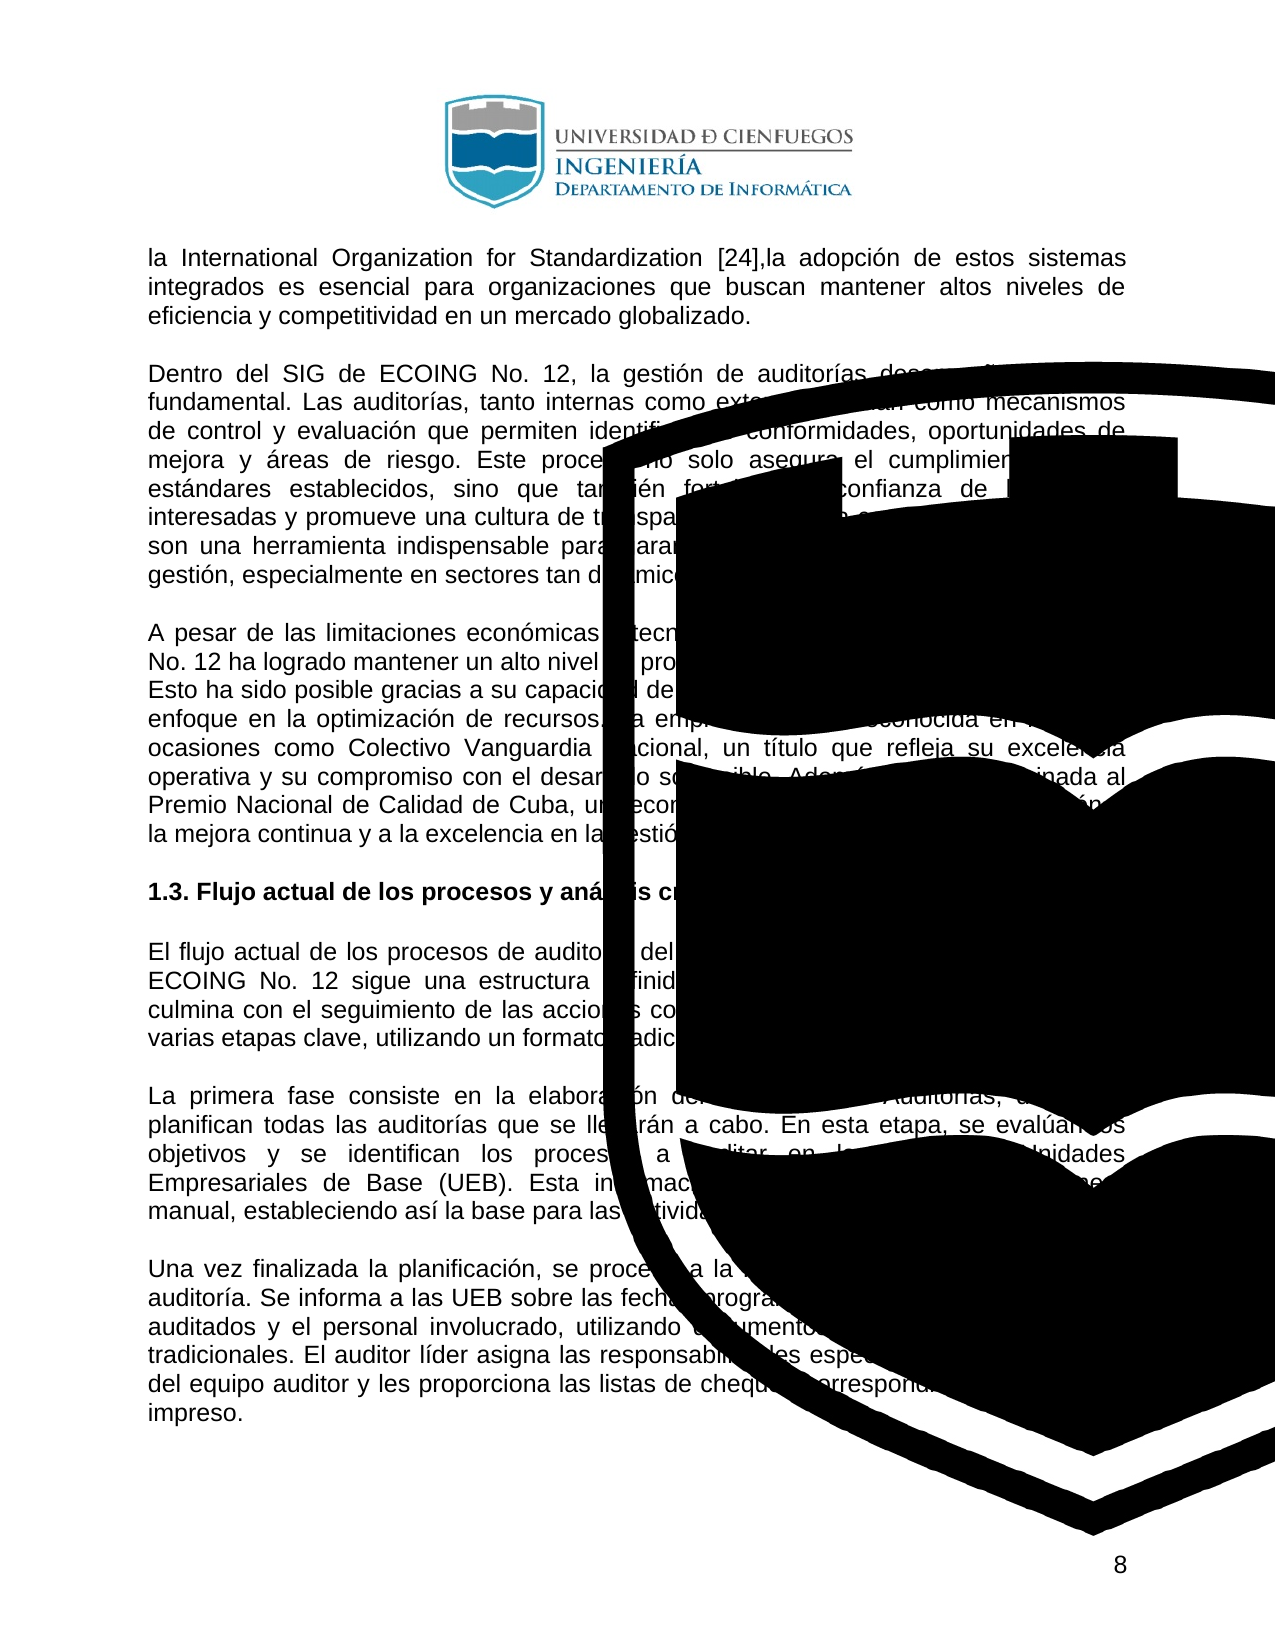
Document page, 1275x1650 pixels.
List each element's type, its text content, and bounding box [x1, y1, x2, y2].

text La primera fase consiste en la elaboración del Programa de Auditorías, donde se planifican todas las auditorías que se llevarán a cabo. En esta etapa, se evalúan los objetivos y se identifican los procesos a auditar en las diferentes Unidades Empresariales de Base (UEB). Esta información se incorpora al plan de manera manual, estableciendo así la base para las actividades subsiguientes. [148, 1081, 1127, 1225]
picture [407, 73, 868, 215]
text Dentro del SIG de ECOING No. 12, la gestión de auditorías desempeña un papel fundamental. Las auditorías, tanto internas como externas, actúan como mecanismos de control y evaluación que permiten identificar no conformidades, oportunidades de mejora y áreas de riesgo. Este proceso no solo asegura el cumplimiento de los estándares establecidos, sino que también fortalece la confianza de las partes interesadas y promueve una cultura de transparencia y mejora continua. Las auditorías son una herramienta indispensable para garantizar la efectividad de los sistemas de gestión, especialmente en sectores tan dinámicos y exigentes como la construcción [6]. [148, 359, 1127, 589]
subtitle 1.3. Flujo actual de los procesos y análisis crítico de la ejecución de estos [148, 877, 1127, 906]
text Una vez finalizada la planificación, se procede a la notificación formal del inicio de la auditoría. Se informa a las UEB sobre las fechas programadas, los procesos que serán auditados y el personal involucrado, utilizando documentos físicos y comunicaciones tradicionales. El auditor líder asigna las responsabilidades específicas a cada miembro del equipo auditor y les proporciona las listas de chequeo correspondientes en formato impreso. [148, 1254, 1127, 1427]
text El flujo actual de los procesos de auditoría del Sistema Integrado de Gestión (SIG) en ECOING No. 12 sigue una estructura definida que comienza con la planificación y culmina con el seguimiento de las acciones correctivas. Este proceso se desarrolla en varias etapas clave, utilizando un formato tradicional y manual en cada paso. [148, 937, 1127, 1052]
picture [496, 349, 1275, 1549]
text A pesar de las limitaciones económicas y tecnológicas que enfrenta el país, ECOING No. 12 ha logrado mantener un alto nivel de productividad y calidad en sus operaciones. Esto ha sido posible gracias a su capacidad de adaptación e innovación, así como a su enfoque en la optimización de recursos. La empresa ha sido reconocida en múltiples ocasiones como Colectivo Vanguardia Nacional, un título que refleja su excelencia operativa y su compromiso con el desarrollo sostenible. Además, ha sido nominada al Premio Nacional de Calidad de Cuba, un reconocimiento que subraya su dedicación a la mejora continua y a la excelencia en la gestión [21]. [148, 618, 1127, 848]
